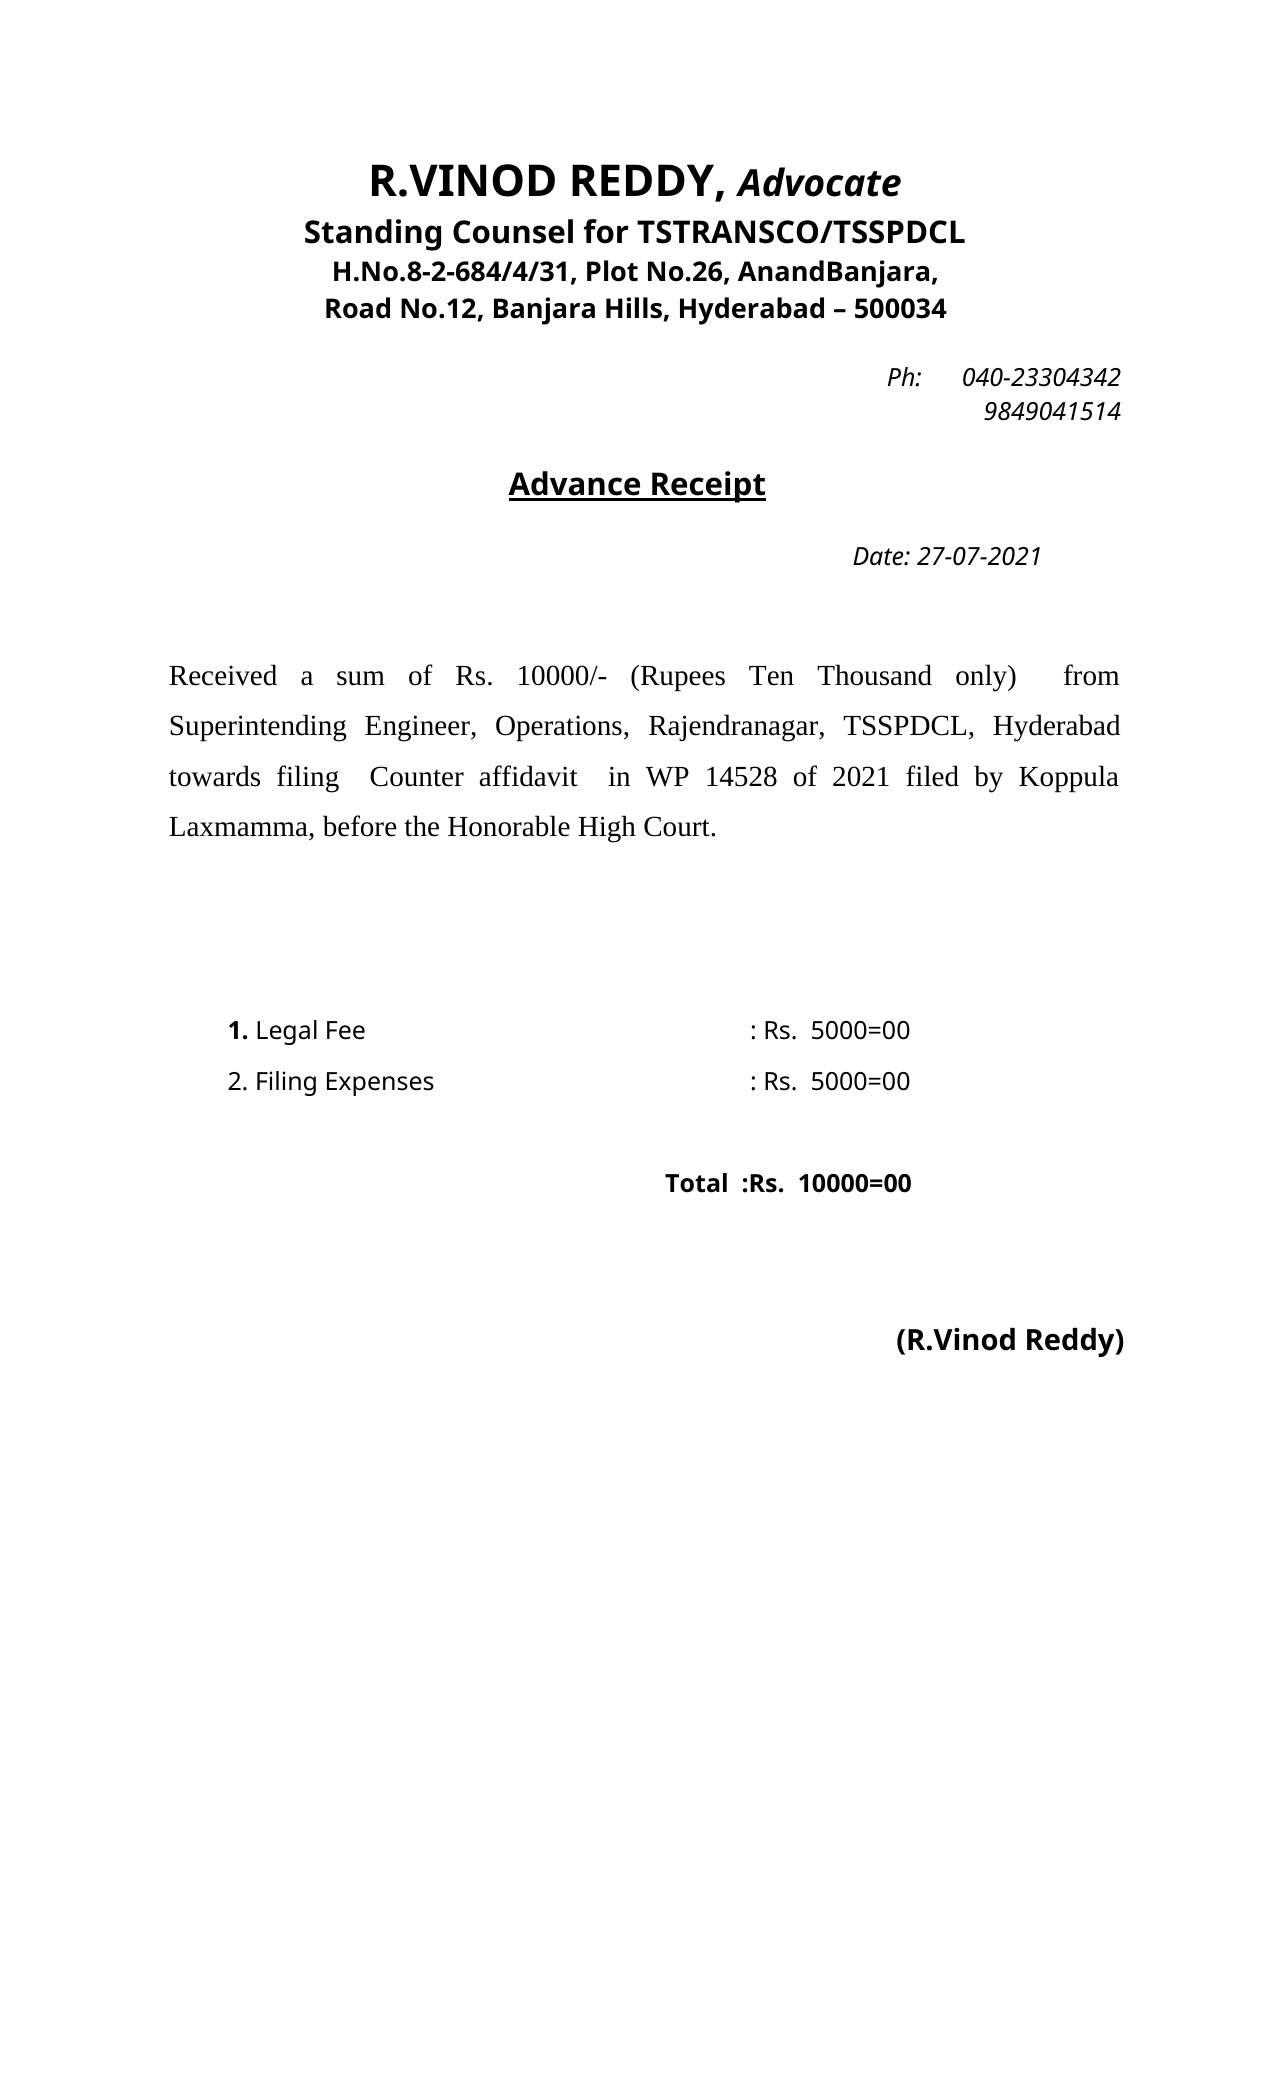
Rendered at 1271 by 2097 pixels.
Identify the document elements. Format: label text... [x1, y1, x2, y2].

text 9849041514 [150, 394, 1121, 428]
list Legal Fee : Rs. 5000=00 [227, 1012, 1006, 1046]
text (R.Vinod Reddy) [677, 1319, 1124, 1358]
list Filing Expenses : Rs. 5000=00 [227, 1063, 1006, 1097]
text Date: 27-07-2021 [227, 539, 1042, 573]
text Received a sum of Rs. 10000/- (Rupees Ten Thousand only) from Superintending Engineer, Operations, Rajendranagar, TSSPDCL, Hyderabad towards filing Counter affidavit in WP 14528 of 2021 filed by Koppula Laxmamma, before the Honorable High Court. [169, 658, 1121, 842]
text R.VINOD REDDY, Advocate [227, 150, 1042, 209]
text H.No.8-2-684/4/31, Plot No.26, AnandBanjara, [150, 252, 1121, 289]
text Total :Rs. 10000=00 [150, 1166, 1006, 1199]
text Ph: 040-23304342 [150, 360, 1121, 394]
text Standing Counsel for TSTRANSCO/TSSPDCL [227, 209, 1042, 252]
text Advance Receipt [150, 462, 1124, 505]
text Road No.12, Banjara Hills, Hyderabad – 500034 [150, 289, 1121, 326]
